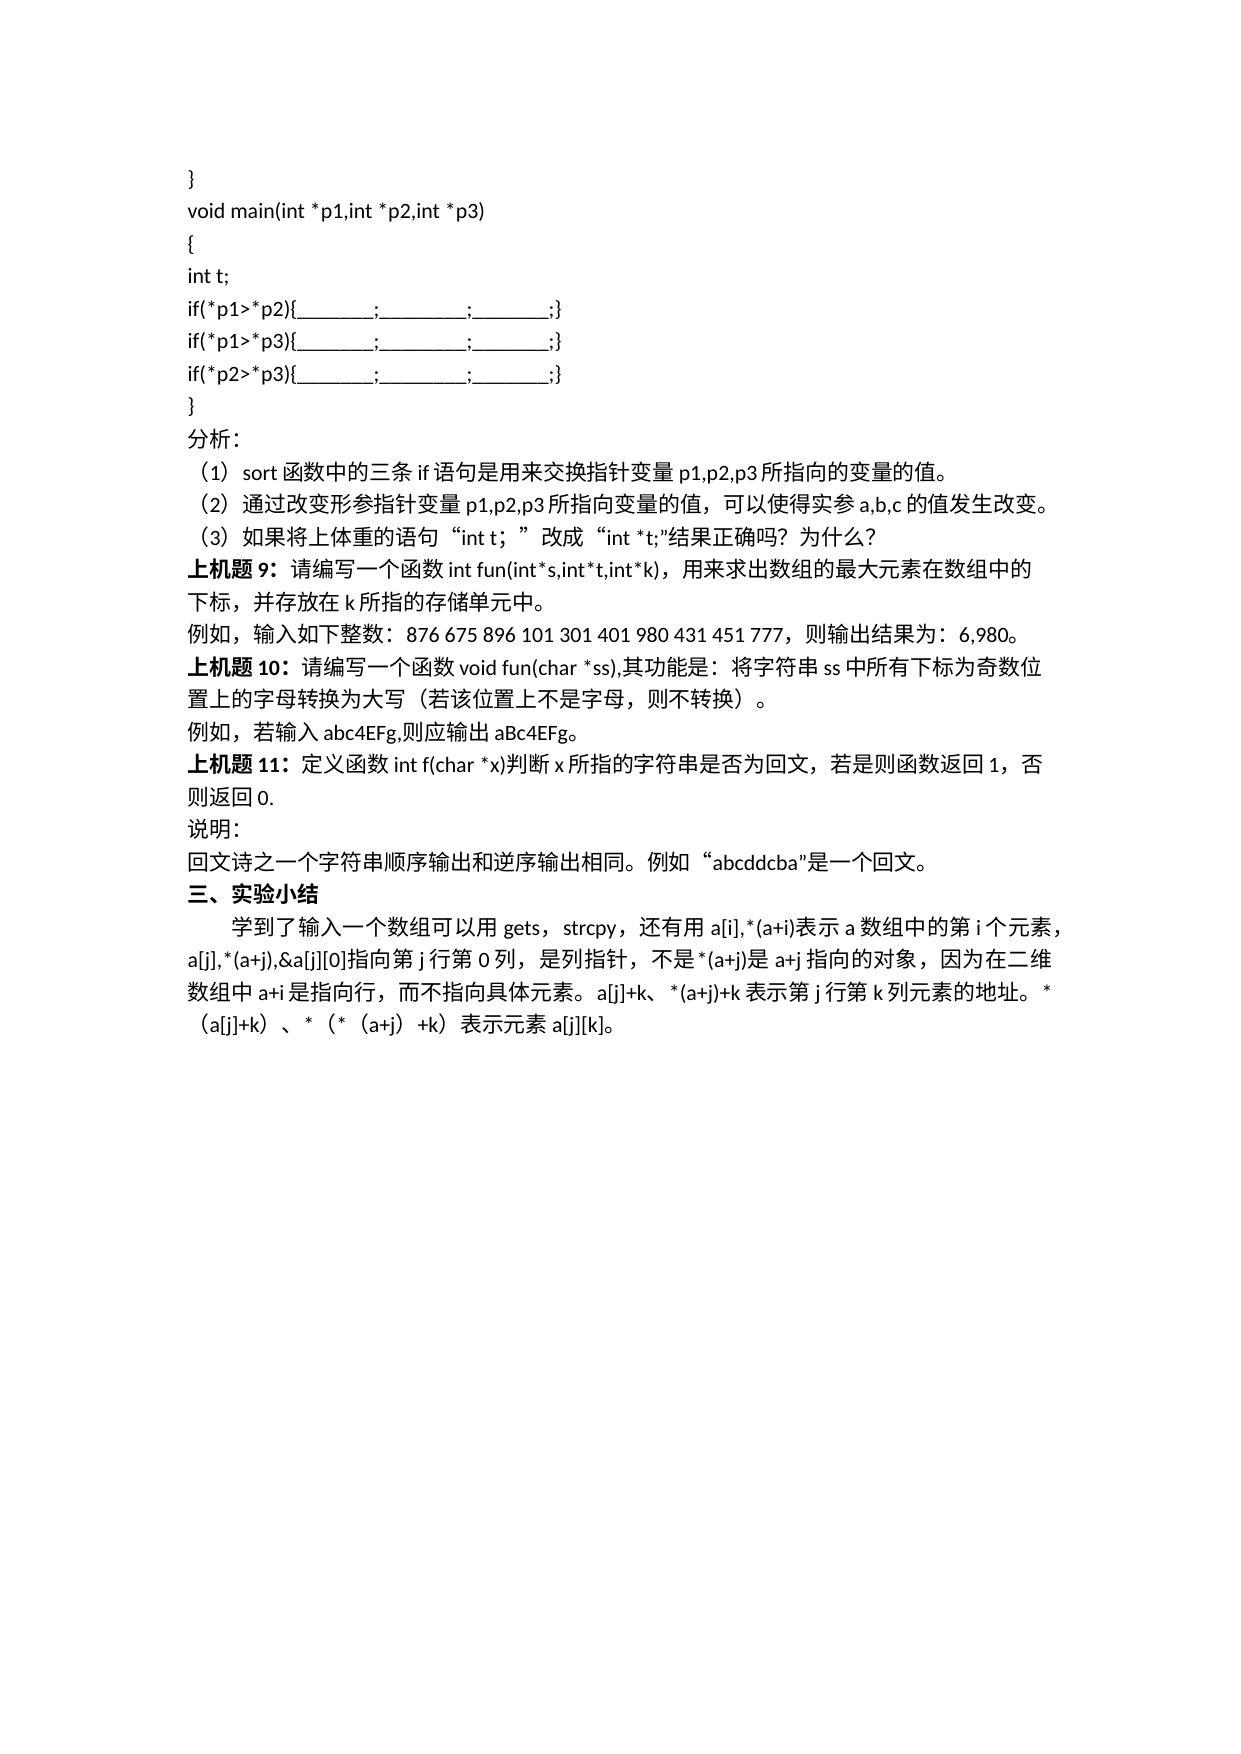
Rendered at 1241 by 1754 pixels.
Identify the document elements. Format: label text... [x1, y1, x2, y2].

list void main(int *p1,int *p2,int *p3) [187, 194, 1053, 227]
list 分析： [187, 422, 1053, 454]
list if(*p2>*p3){_______;________;_______;} [187, 357, 1053, 389]
list { [187, 227, 1053, 259]
list if(*p1>*p2){_______;________;_______;} [187, 292, 1053, 324]
list 如果将上体重的语句“int t；”改成“int *t;”结果正确吗？为什么？ [187, 519, 1053, 552]
list 实验小结 [187, 877, 1053, 909]
list 上机题10：请编写一个函数void fun(char *ss),其功能是：将字符串ss中所有下标为奇数位置上的字母转换为大写（若该位置上不是字母，则不转换）。 [187, 649, 1053, 714]
list if(*p1>*p3){_______;________;_______;} [187, 324, 1053, 357]
list } [187, 389, 1053, 422]
list 通过改变形参指针变量p1,p2,p3所指向变量的值，可以使得实参a,b,c的值发生改变。 [187, 487, 1053, 519]
list 上机题11：定义函数int f(char *x)判断x所指的字符串是否为回文，若是则函数返回1，否则返回0. [187, 747, 1053, 812]
text 学到了输入一个数组可以用gets，strcpy，还有用a[i],*(a+i)表示a数组中的第i个元素，a[j],*(a+j),&a[j][0]指向第j行第0列，是列指针，不是*(a+j)是a+j指向的对象，因为在二维数组中a+i是指向行，而不指向具体元素。a[j]+k、*(a+j)+k表示第j行第k列元素的地址。*（a[j]+k）、*（*（a+j）+k）表示元素a[j][k]。 [187, 909, 1053, 1039]
list int t; [187, 259, 1053, 292]
list 例如，若输入abc4EFg,则应输出aBc4EFg。 [187, 714, 1053, 747]
list 例如，输入如下整数：876 675 896 101 301 401 980 431 451 777，则输出结果为：6,980。 [187, 617, 1053, 649]
list 上机题9：请编写一个函数int fun(int*s,int*t,int*k)，用来求出数组的最大元素在数组中的下标，并存放在k所指的存储单元中。 [187, 552, 1053, 617]
list sort函数中的三条if语句是用来交换指针变量p1,p2,p3所指向的变量的值。 [187, 454, 1053, 487]
list 说明： [187, 812, 1053, 844]
list 回文诗之一个字符串顺序输出和逆序输出相同。例如“abcddcba”是一个回文。 [187, 844, 1053, 877]
list } [187, 162, 1053, 194]
